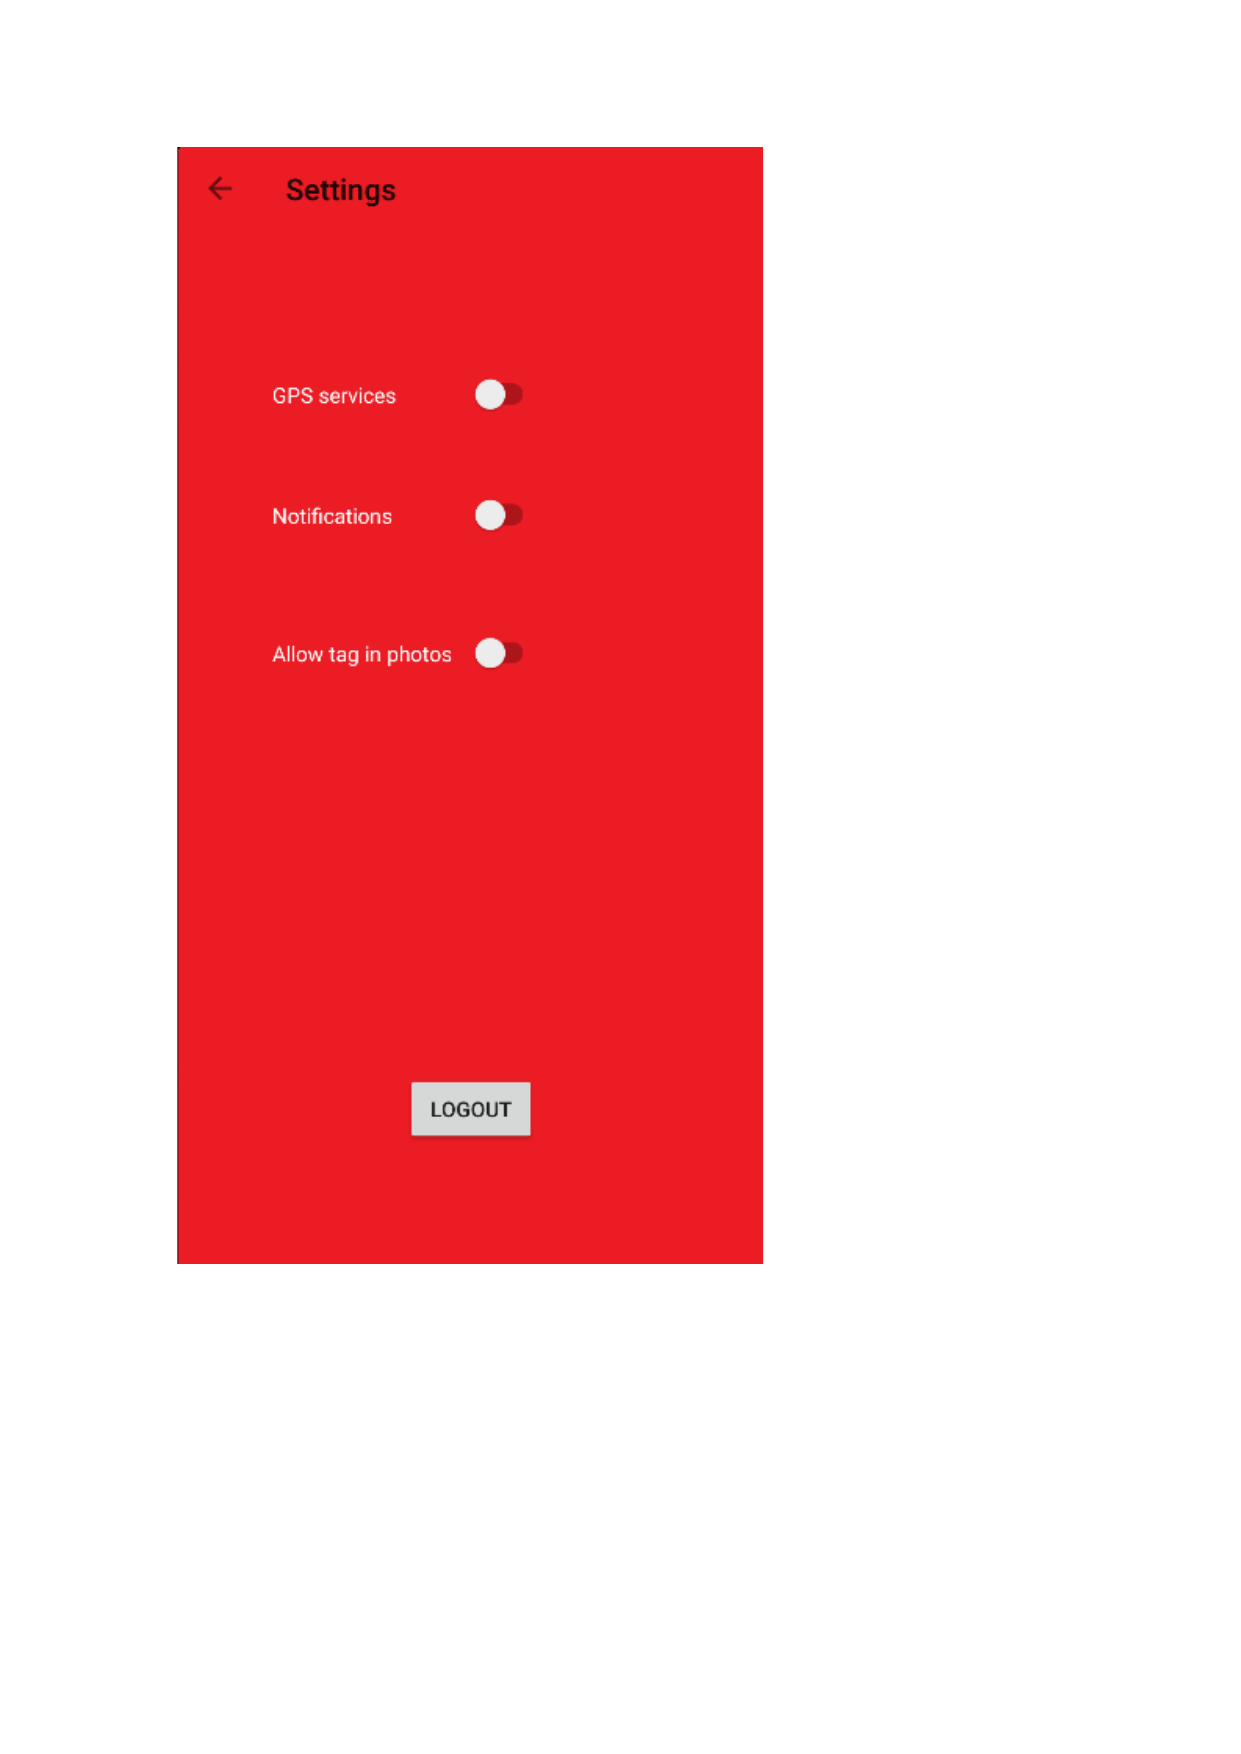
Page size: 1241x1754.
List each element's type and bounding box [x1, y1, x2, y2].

picture [177, 147, 764, 1264]
